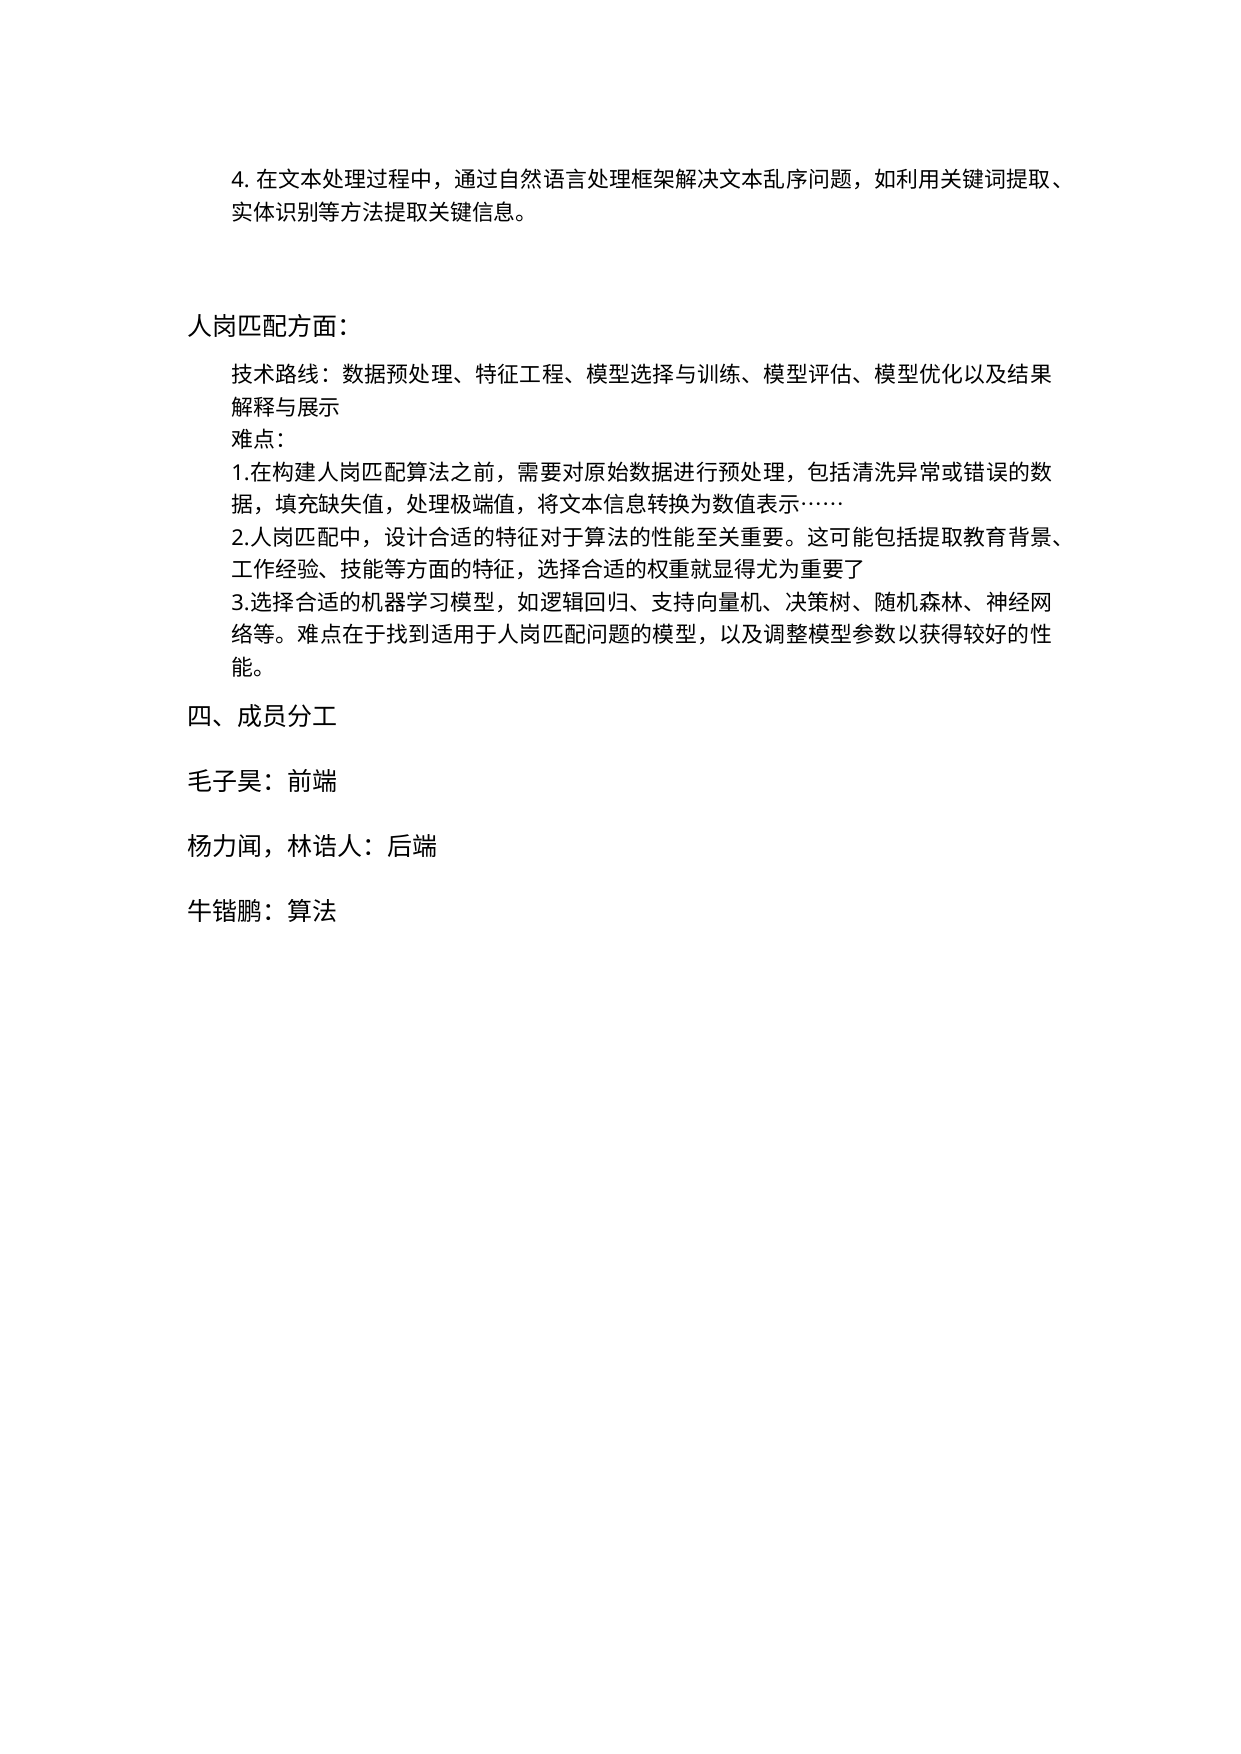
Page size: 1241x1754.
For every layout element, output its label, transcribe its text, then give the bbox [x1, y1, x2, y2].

text 毛子昊：前端 [187, 747, 1053, 812]
text 技术路线：数据预处理、特征工程、模型选择与训练、模型评估、模型优化以及结果解释与展示 [231, 357, 1053, 422]
text 杨力闻，林诰人：后端 [187, 812, 1053, 877]
text 2.人岗匹配中，设计合适的特征对于算法的性能至关重要。这可能包括提取教育背景、工作经验、技能等方面的特征，选择合适的权重就显得尤为重要了 [231, 519, 1053, 584]
text 牛锴鹏：算法 [187, 877, 1053, 942]
text 1.在构建人岗匹配算法之前，需要对原始数据进行预处理，包括清洗异常或错误的数据，填充缺失值，处理极端值，将文本信息转换为数值表示…… [231, 454, 1053, 519]
text 3.选择合适的机器学习模型，如逻辑回归、支持向量机、决策树、随机森林、神经网络等。难点在于找到适用于人岗匹配问题的模型，以及调整模型参数以获得较好的性能。 [231, 584, 1053, 682]
text 难点： [231, 422, 1053, 454]
text 四、成员分工 [187, 682, 1053, 747]
text 人岗匹配方面： [187, 292, 1053, 357]
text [231, 162, 1053, 292]
